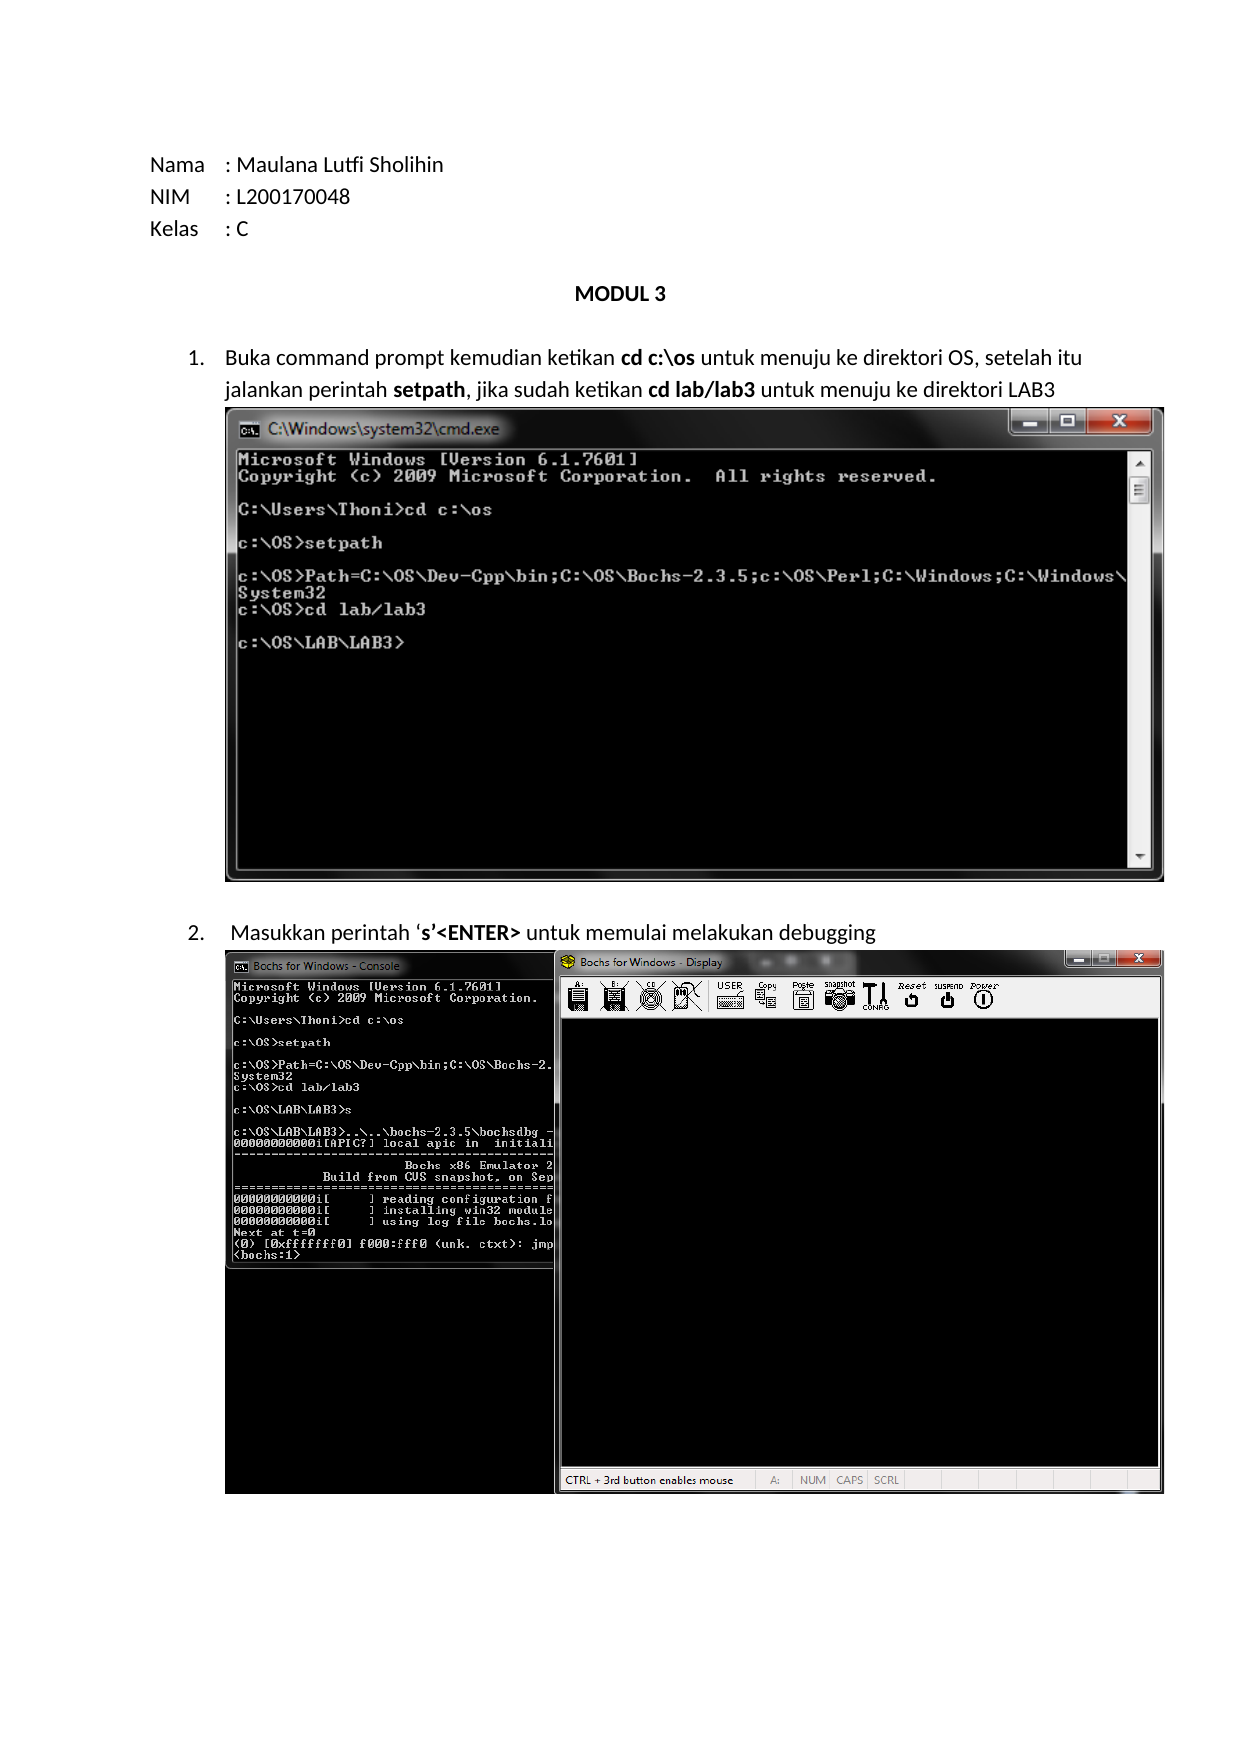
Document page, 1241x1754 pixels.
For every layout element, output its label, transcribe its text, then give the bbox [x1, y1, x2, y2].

text MODUL 3 [150, 279, 1090, 307]
list Masukkan perintah ‘s’<ENTER> untuk memulai melakukan debugging [187, 918, 1090, 946]
text NIM : L200170048 [150, 182, 1090, 210]
list Buka command prompt kemudian ketikan cd c:\os untuk menuju ke direktori OS, setelah itu jalankan perintah setpath, jika sudah ketikan cd lab/lab3 untuk menuju ke direktori LAB3 [187, 343, 1090, 403]
text Nama : Maulana Lutfi Sholihin [150, 150, 1090, 178]
picture [225, 407, 1165, 882]
picture [225, 950, 1165, 1494]
text Kelas : C [150, 214, 1090, 242]
